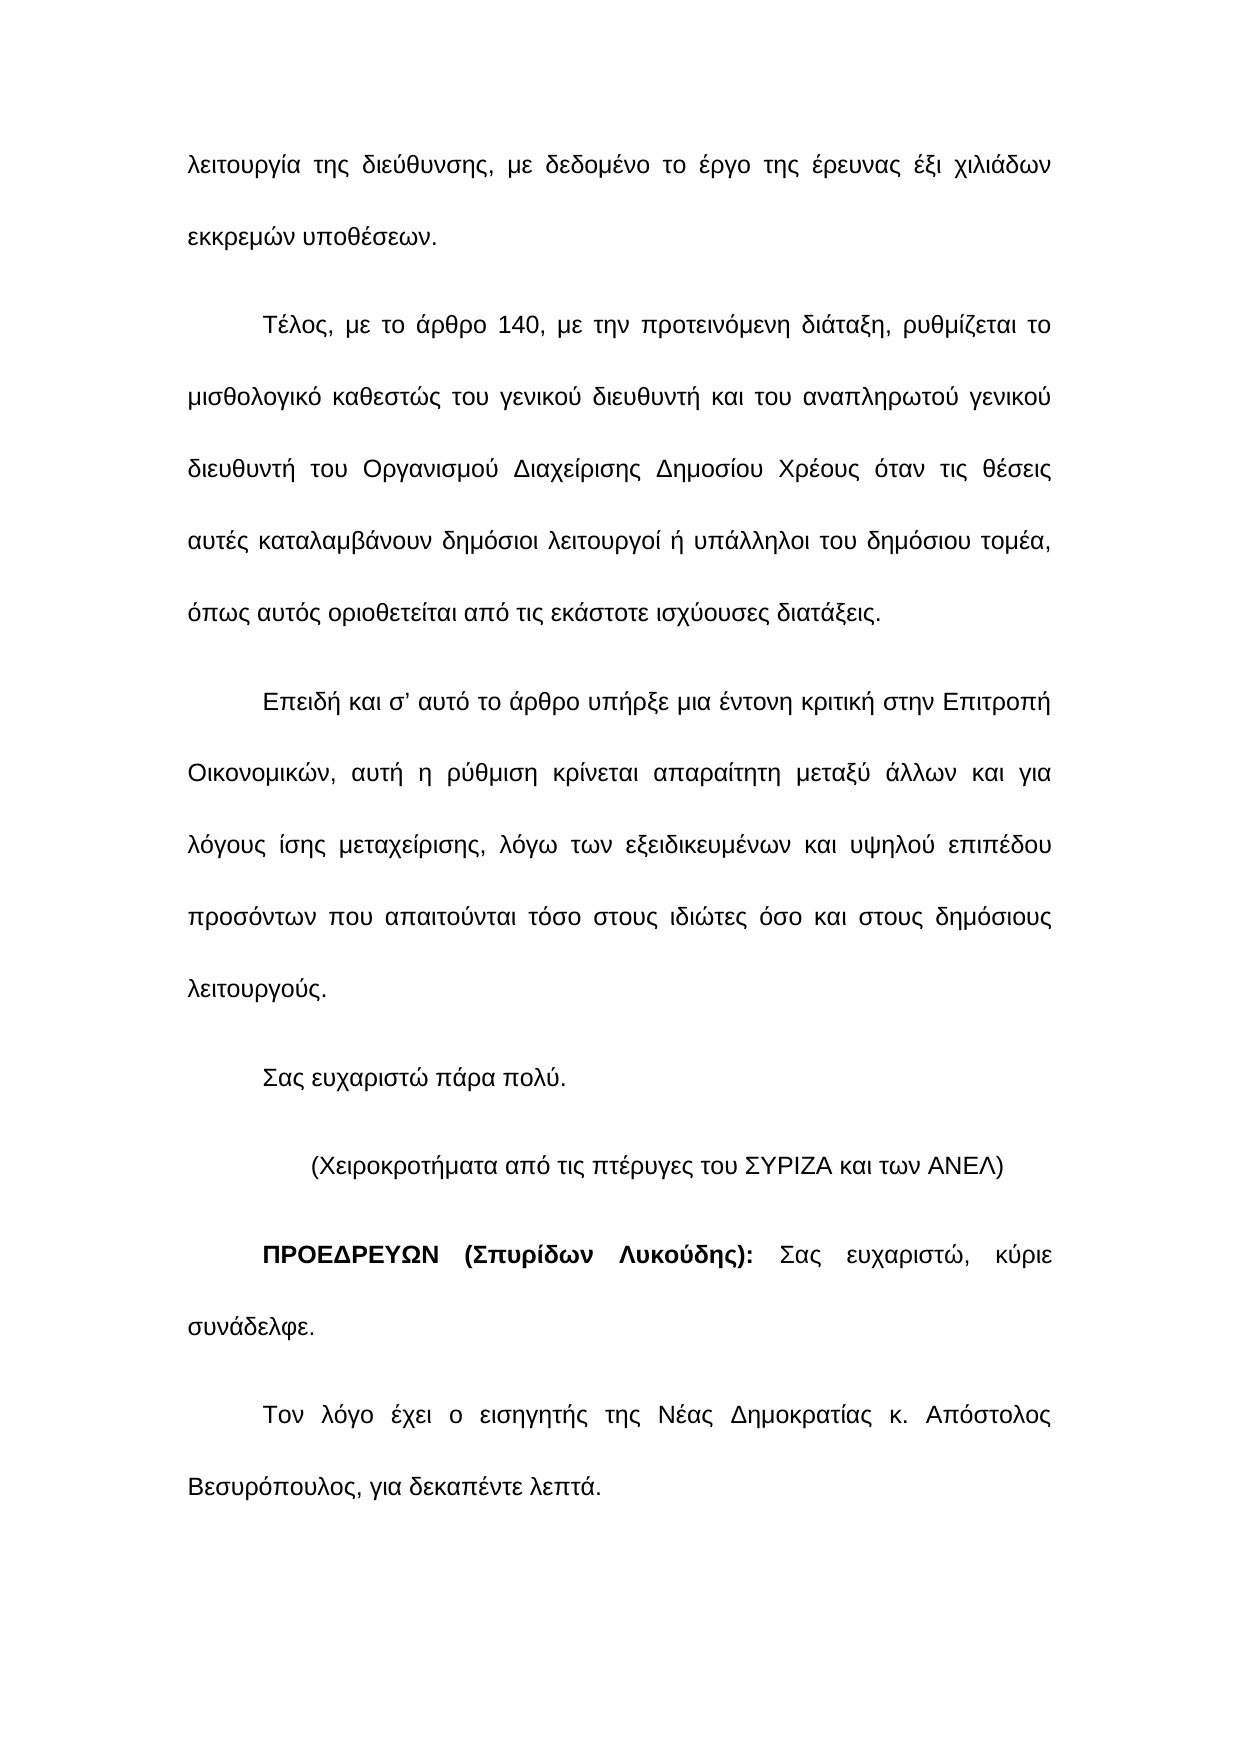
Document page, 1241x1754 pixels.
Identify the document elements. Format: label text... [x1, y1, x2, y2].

text Σας ευχαριστώ πάρα πολύ. [187, 1062, 1053, 1091]
text (Χειροκροτήματα από τις πτέρυγες του ΣΥΡΙΖΑ και των ΑΝΕΛ) [187, 1151, 1053, 1180]
text Τον λόγο έχει ο εισηγητής της Νέας Δημοκρατίας κ. Απόστολος Βεσυρόπουλος, για δεκαπέντε λεπτά. [187, 1400, 1053, 1501]
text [187, 150, 1053, 251]
text ΠΡΟΕΔΡΕΥΩΝ (Σπυρίδων Λυκούδης): Σας ευχαριστώ, κύριε συνάδελφε. [187, 1239, 1053, 1340]
text Τέλος, με το άρθρο 140, με την προτεινόμενη διάταξη, ρυθμίζεται το μισθολογικό καθεστώς του γενικού διευθυντή και του αναπληρωτού γενικού διευθυντή του Οργανισμού Διαχείρισης Δημοσίου Χρέους όταν τις θέσεις αυτές καταλαμβάνουν δημόσιοι λειτουργοί ή υπάλληλοι του δημόσιου τομέα, όπως αυτός οριοθετείται από τις εκάστοτε ισχύουσες διατάξεις. [187, 310, 1053, 627]
text Επειδή και σ’ αυτό το άρθρο υπήρξε μια έντονη κριτική στην Επιτροπή Οικονομικών, αυτή η ρύθμιση κρίνεται απαραίτητη μεταξύ άλλων και για λόγους ίσης μεταχείρισης, λόγω των εξειδικευμένων και υψηλού επιπέδου προσόντων που απαιτούνται τόσο στους ιδιώτες όσο και στους δημόσιους λειτουργούς. [187, 686, 1053, 1003]
